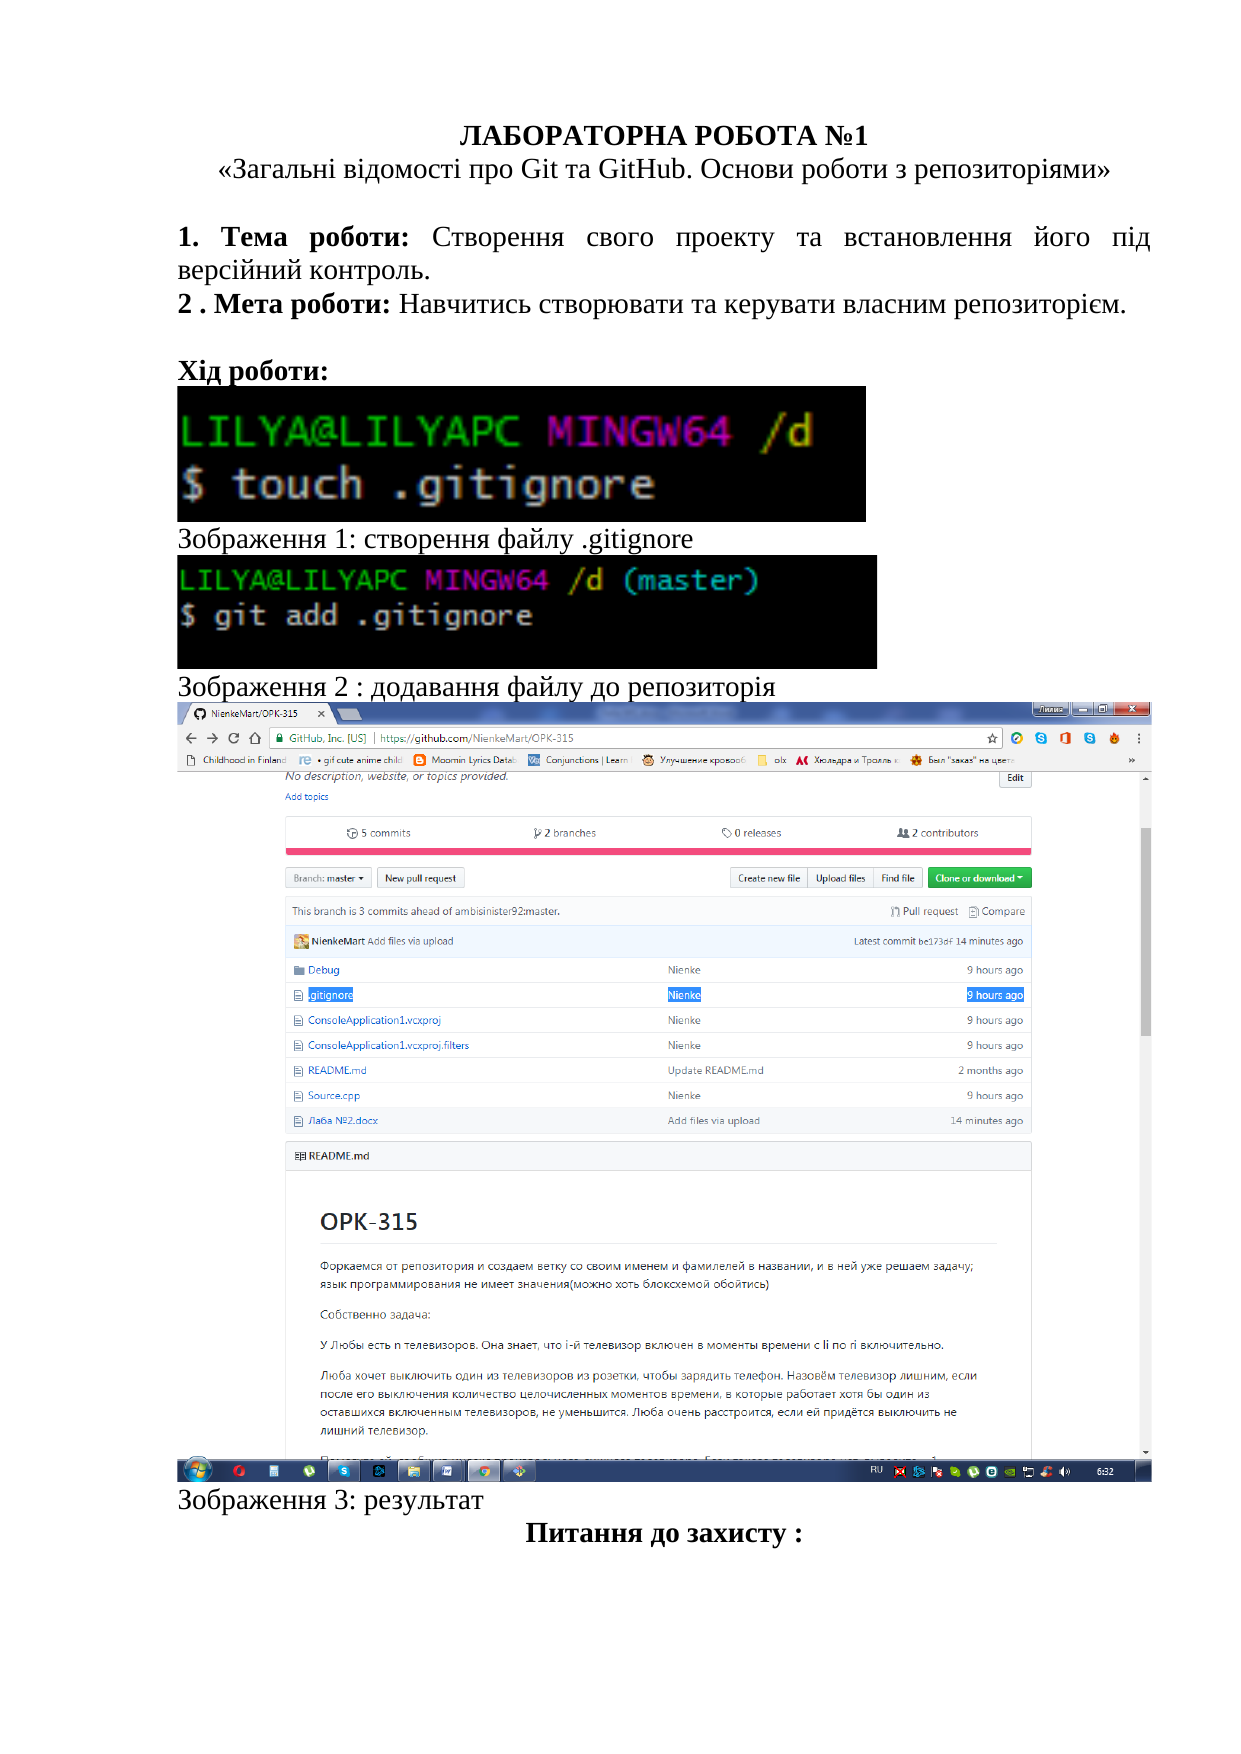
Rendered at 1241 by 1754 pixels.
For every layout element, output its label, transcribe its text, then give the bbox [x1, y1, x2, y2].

picture [177, 702, 1152, 1482]
text 2 . Мета роботи: Навчитись створювати та керувати власним репозиторієм. [177, 286, 1152, 319]
text Хід роботи: [177, 353, 1152, 386]
text Зображення 3: результат [177, 1482, 1152, 1516]
text 1. Тема роботи: Створення свого проекту та встановлення його під версійний контроль. [177, 219, 1152, 286]
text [177, 118, 1152, 152]
picture [177, 555, 878, 669]
text Зображення 1: створення файлу .gitignore [177, 521, 1152, 555]
picture [177, 386, 866, 522]
text «Загальні відомості про Git та GitHub. Основи роботи з репозиторіями» [177, 152, 1152, 185]
text Зображення 2 : додавання файлу до репозиторiя [177, 669, 1152, 702]
text Питання до захисту : [177, 1516, 1152, 1549]
